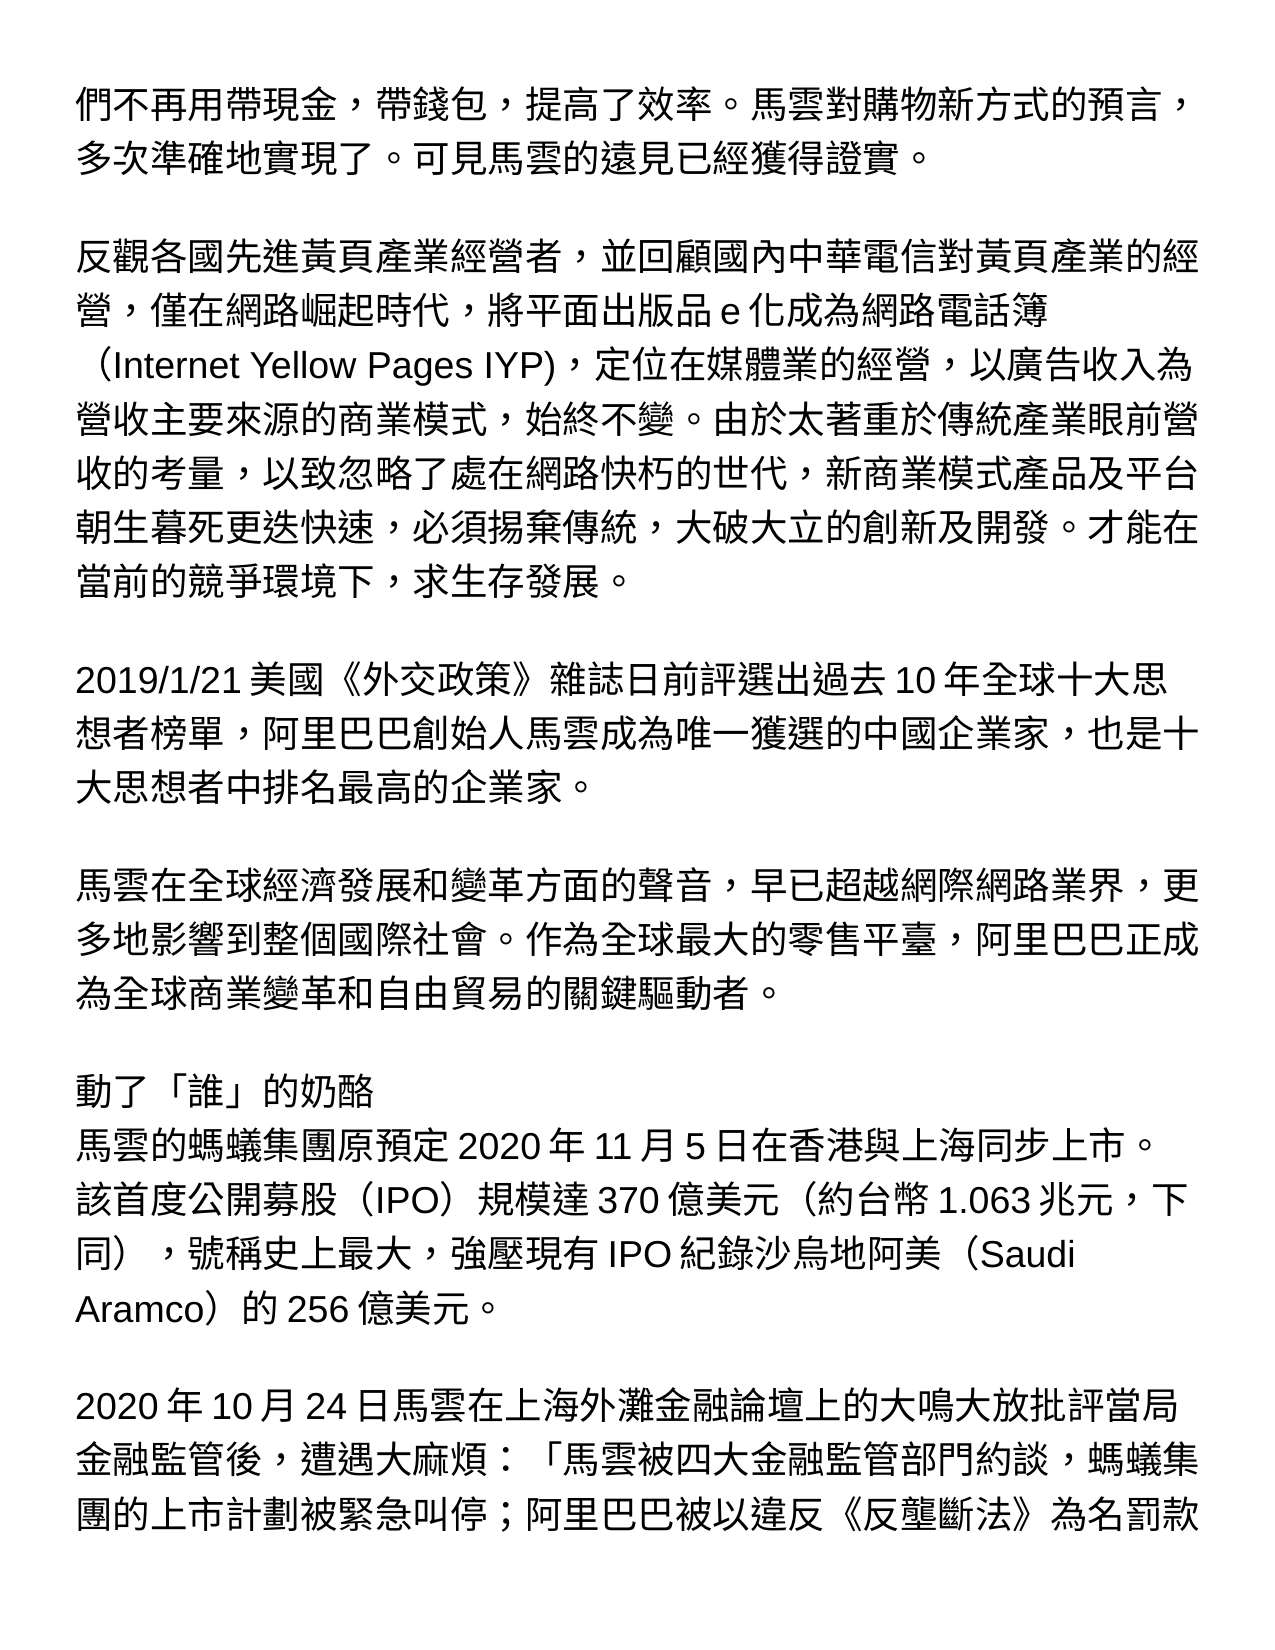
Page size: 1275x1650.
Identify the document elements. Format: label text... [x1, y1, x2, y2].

text 馬雲的螞蟻集團原預定2020年11月5日在香港與上海同步上市。該首度公開募股（IPO）規模達370億美元（約台幣1.063兆元，下同），號稱史上最大，強壓現有IPO紀錄沙烏地阿美（Saudi Aramco）的256億美元。 [75, 1116, 1200, 1333]
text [75, 1376, 1200, 1539]
text 動了「誰」的奶酪 [75, 1062, 1200, 1116]
text 2019/1/21美國《外交政策》雜誌日前評選出過去10年全球十大思想者榜單，阿里巴巴創始人馬雲成為唯一獲選的中國企業家，也是十大思想者中排名最高的企業家。 [75, 650, 1200, 812]
text 反觀各國先進黃頁產業經營者，並回顧國內中華電信對黃頁產業的經營，僅在網路崛起時代，將平面出版品e化成為網路電話簿（Internet Yellow Pages IYP)，定位在媒體業的經營，以廣告收入為營收主要來源的商業模式，始終不變。由於太著重於傳統產業眼前營收的考量，以致忽略了處在網路快朽的世代，新商業模式產品及平台朝生暮死更迭快速，必須掦棄傳統，大破大立的創新及開發。才能在當前的競爭環境下，求生存發展。 [75, 227, 1200, 607]
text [75, 75, 1200, 183]
text 馬雲在全球經濟發展和變革方面的聲音，早已超越網際網路業界，更多地影響到整個國際社會。作為全球最大的零售平臺，阿里巴巴正成為全球商業變革和自由貿易的關鍵驅動者。 [75, 856, 1200, 1018]
